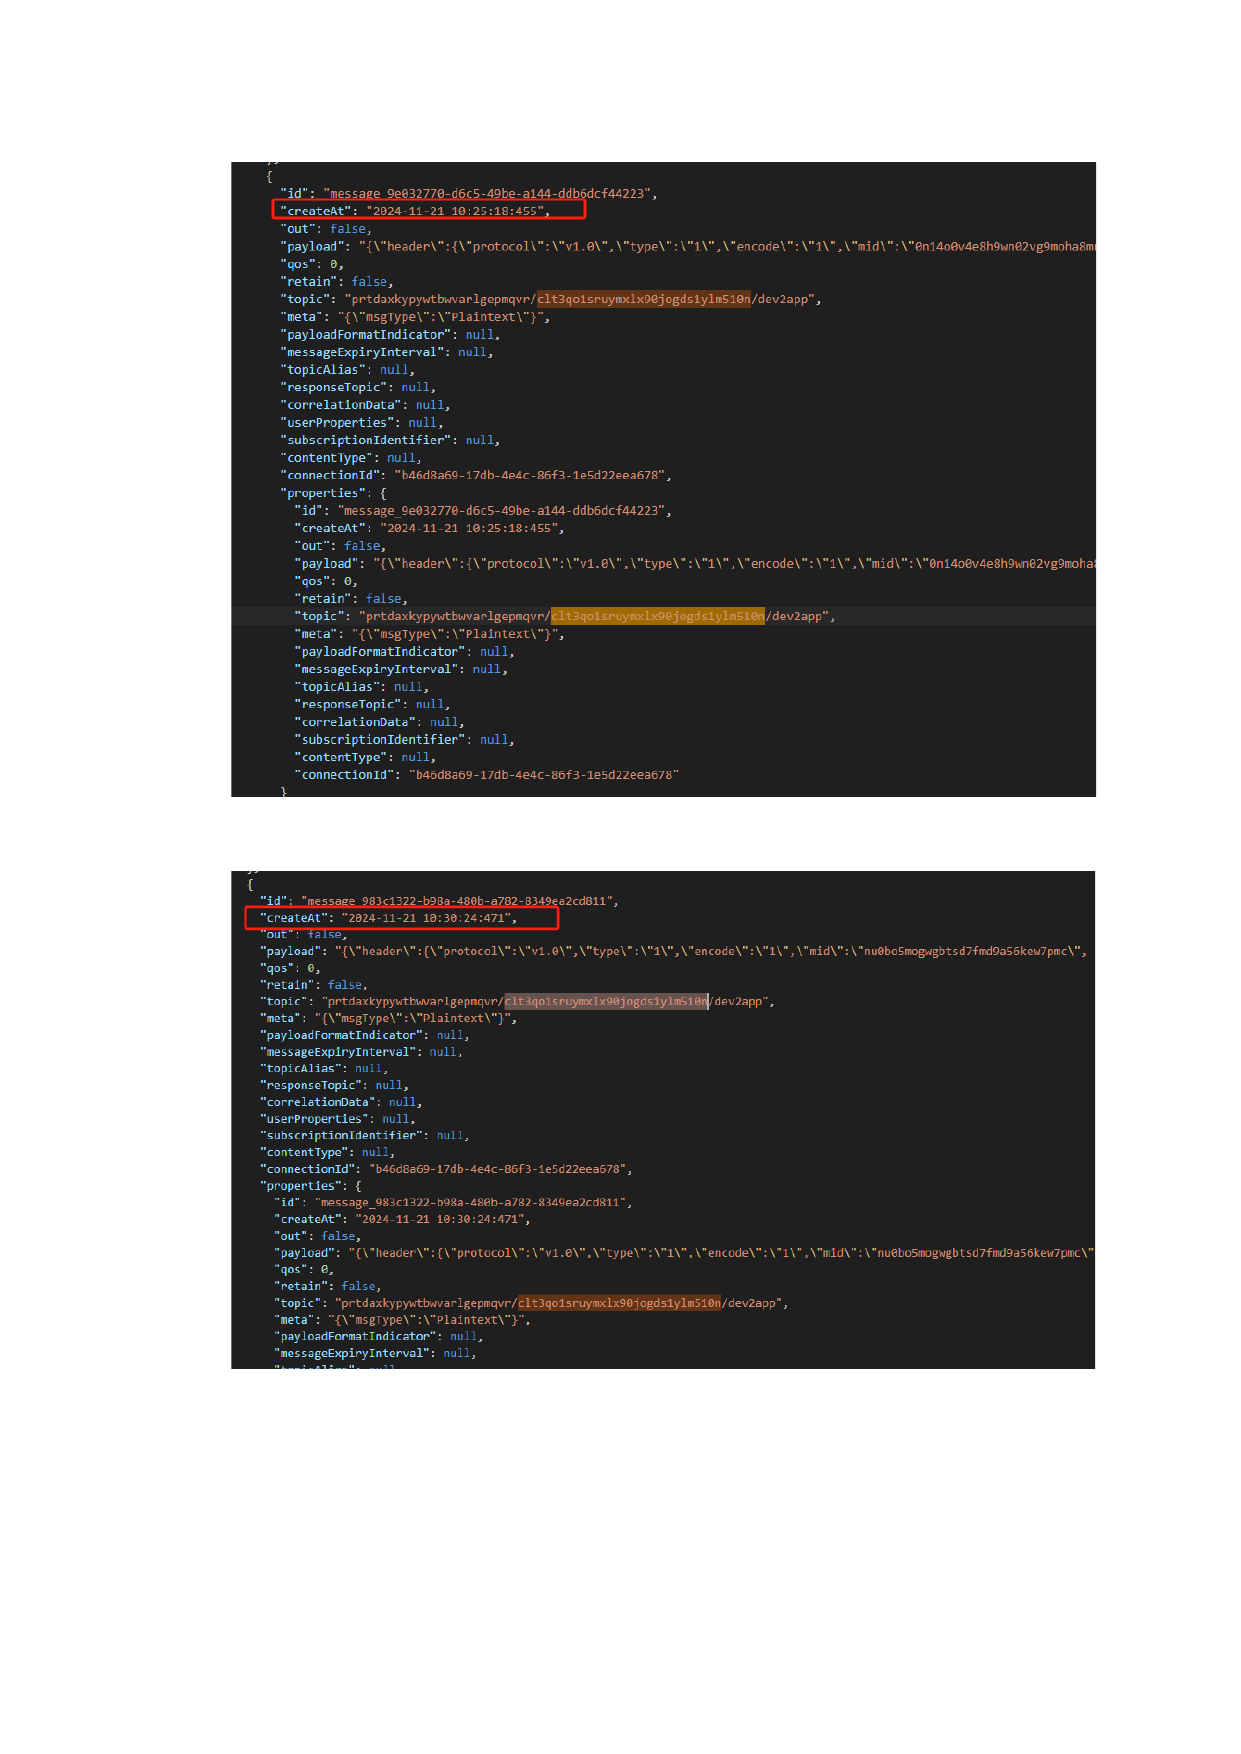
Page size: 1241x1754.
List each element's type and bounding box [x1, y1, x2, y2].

picture [231, 162, 1097, 797]
picture [231, 871, 1096, 1369]
